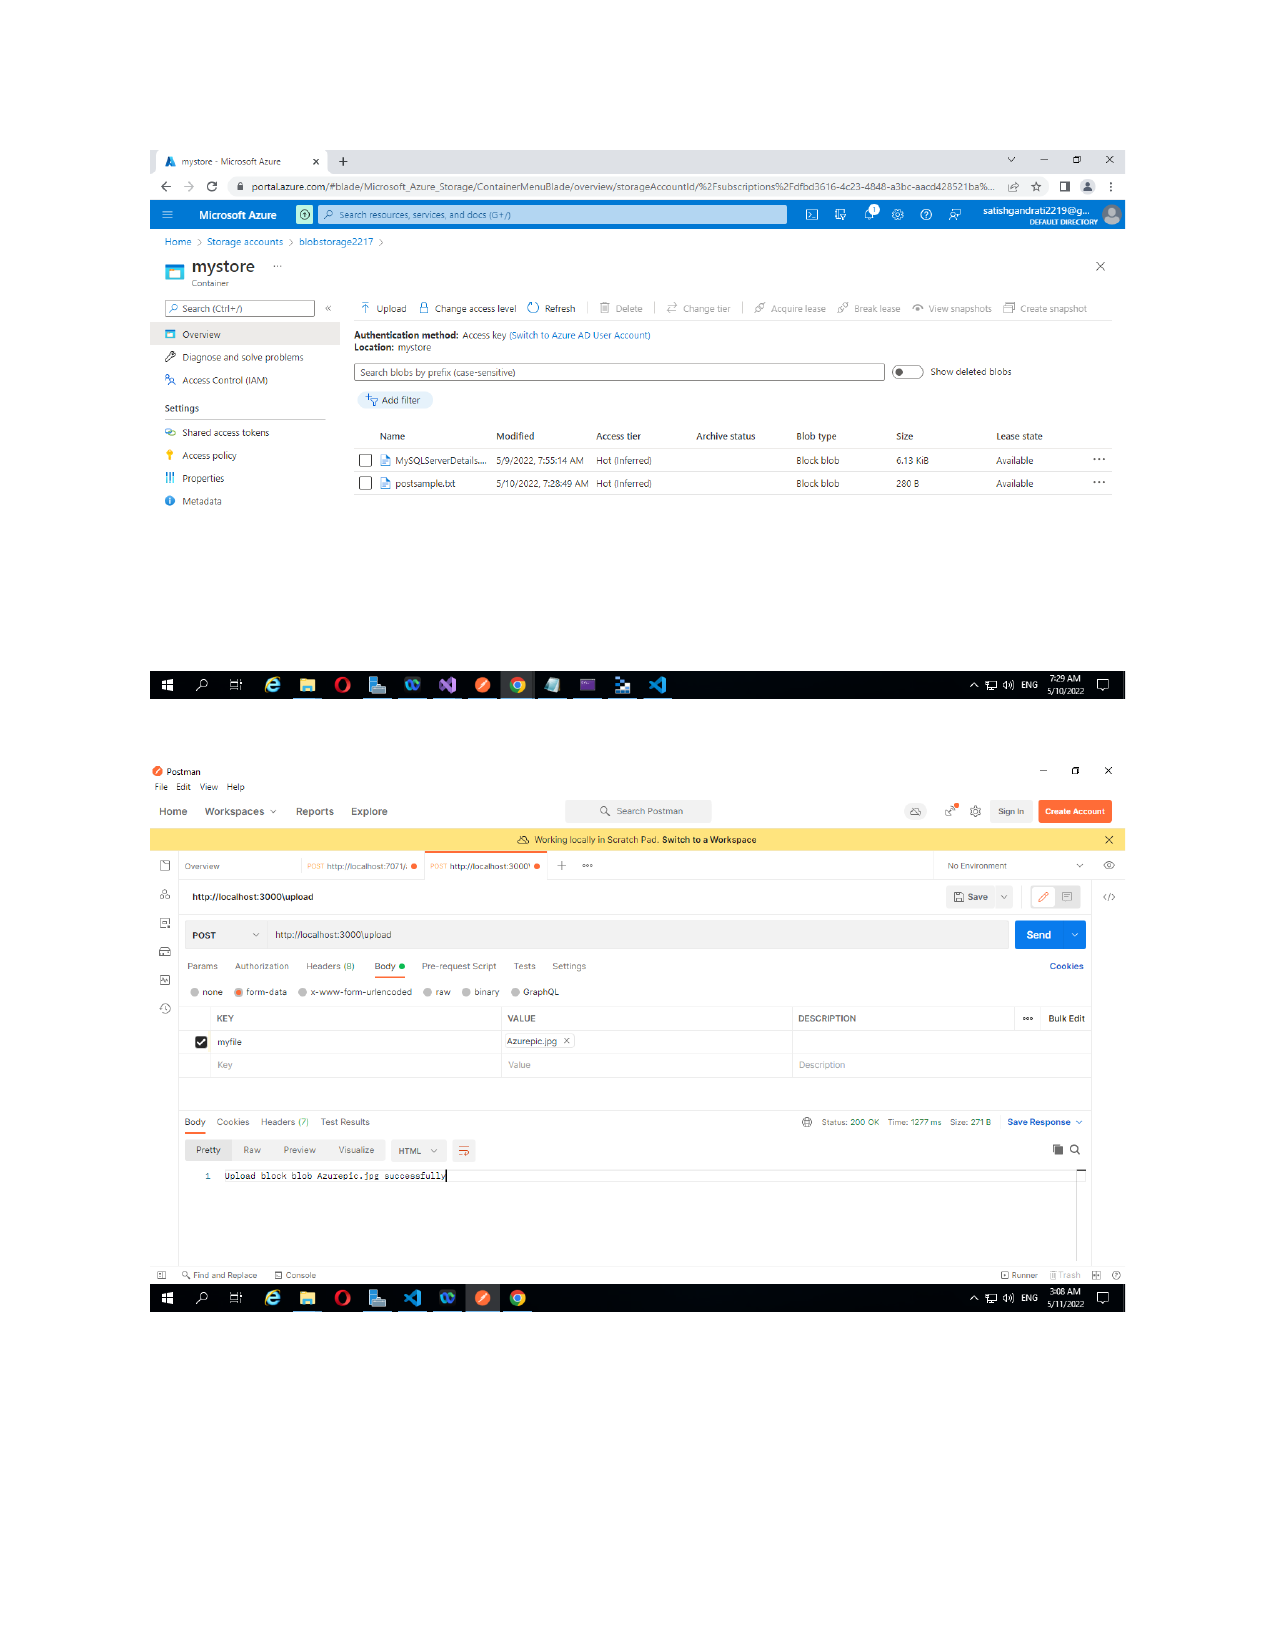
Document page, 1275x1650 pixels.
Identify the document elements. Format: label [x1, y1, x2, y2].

picture [150, 150, 1125, 699]
picture [150, 763, 1125, 1312]
